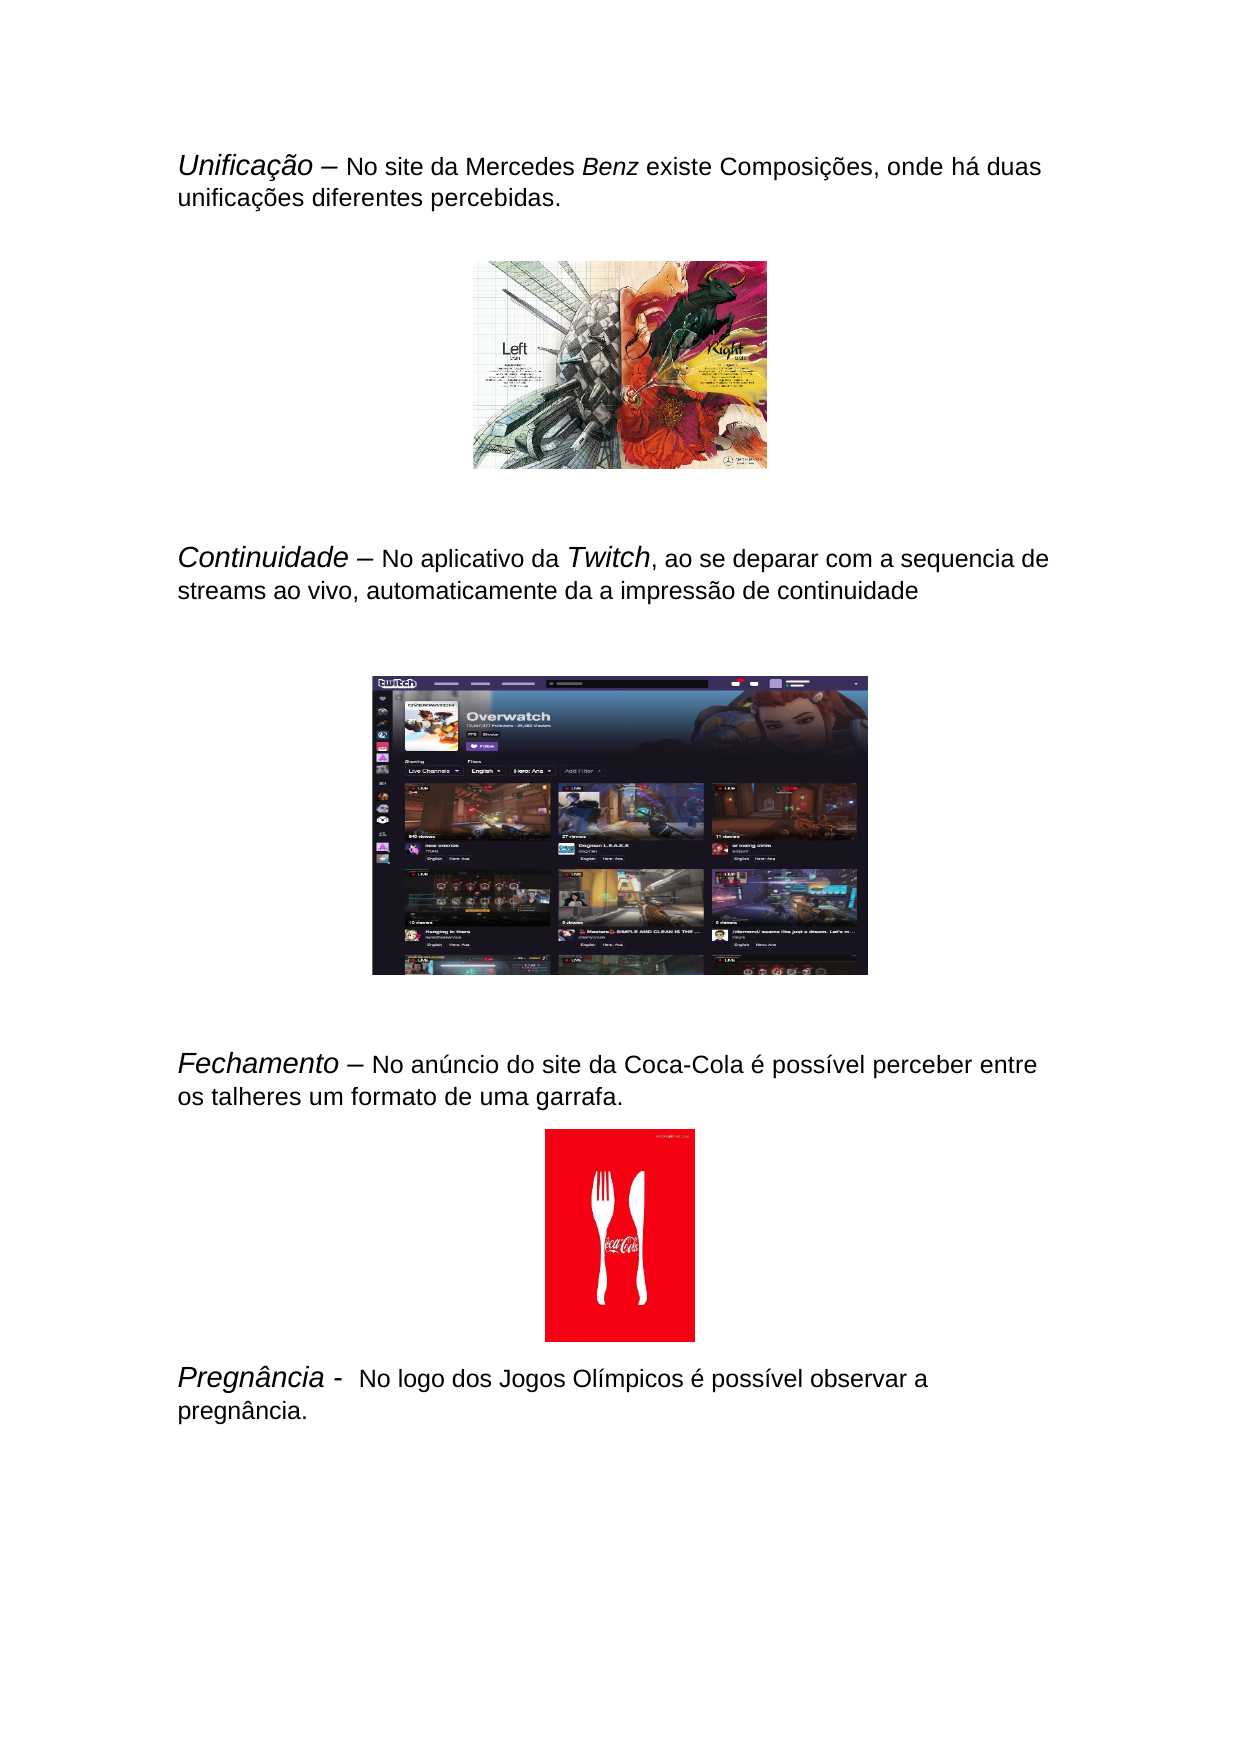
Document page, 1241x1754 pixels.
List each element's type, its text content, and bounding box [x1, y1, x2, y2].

text Unificação – No site da Mercedes Benz existe Composições, onde há duas unificações diferentes percebidas. [177, 148, 1063, 242]
picture [473, 261, 767, 469]
text Continuidade – No aplicativo da Twitch, ao se deparar com a sequencia de streams ao vivo, automaticamente da a impressão de continuidade [177, 541, 1063, 605]
text Fechamento – No anúncio do site da Coca-Cola é possível perceber entre os talheres um formato de uma garrafa. [177, 1046, 1063, 1111]
picture [372, 676, 868, 975]
picture [545, 1129, 695, 1342]
text Pregnância - No logo dos Jogos Olímpicos é possível observar a pregnância. [177, 1360, 1063, 1425]
